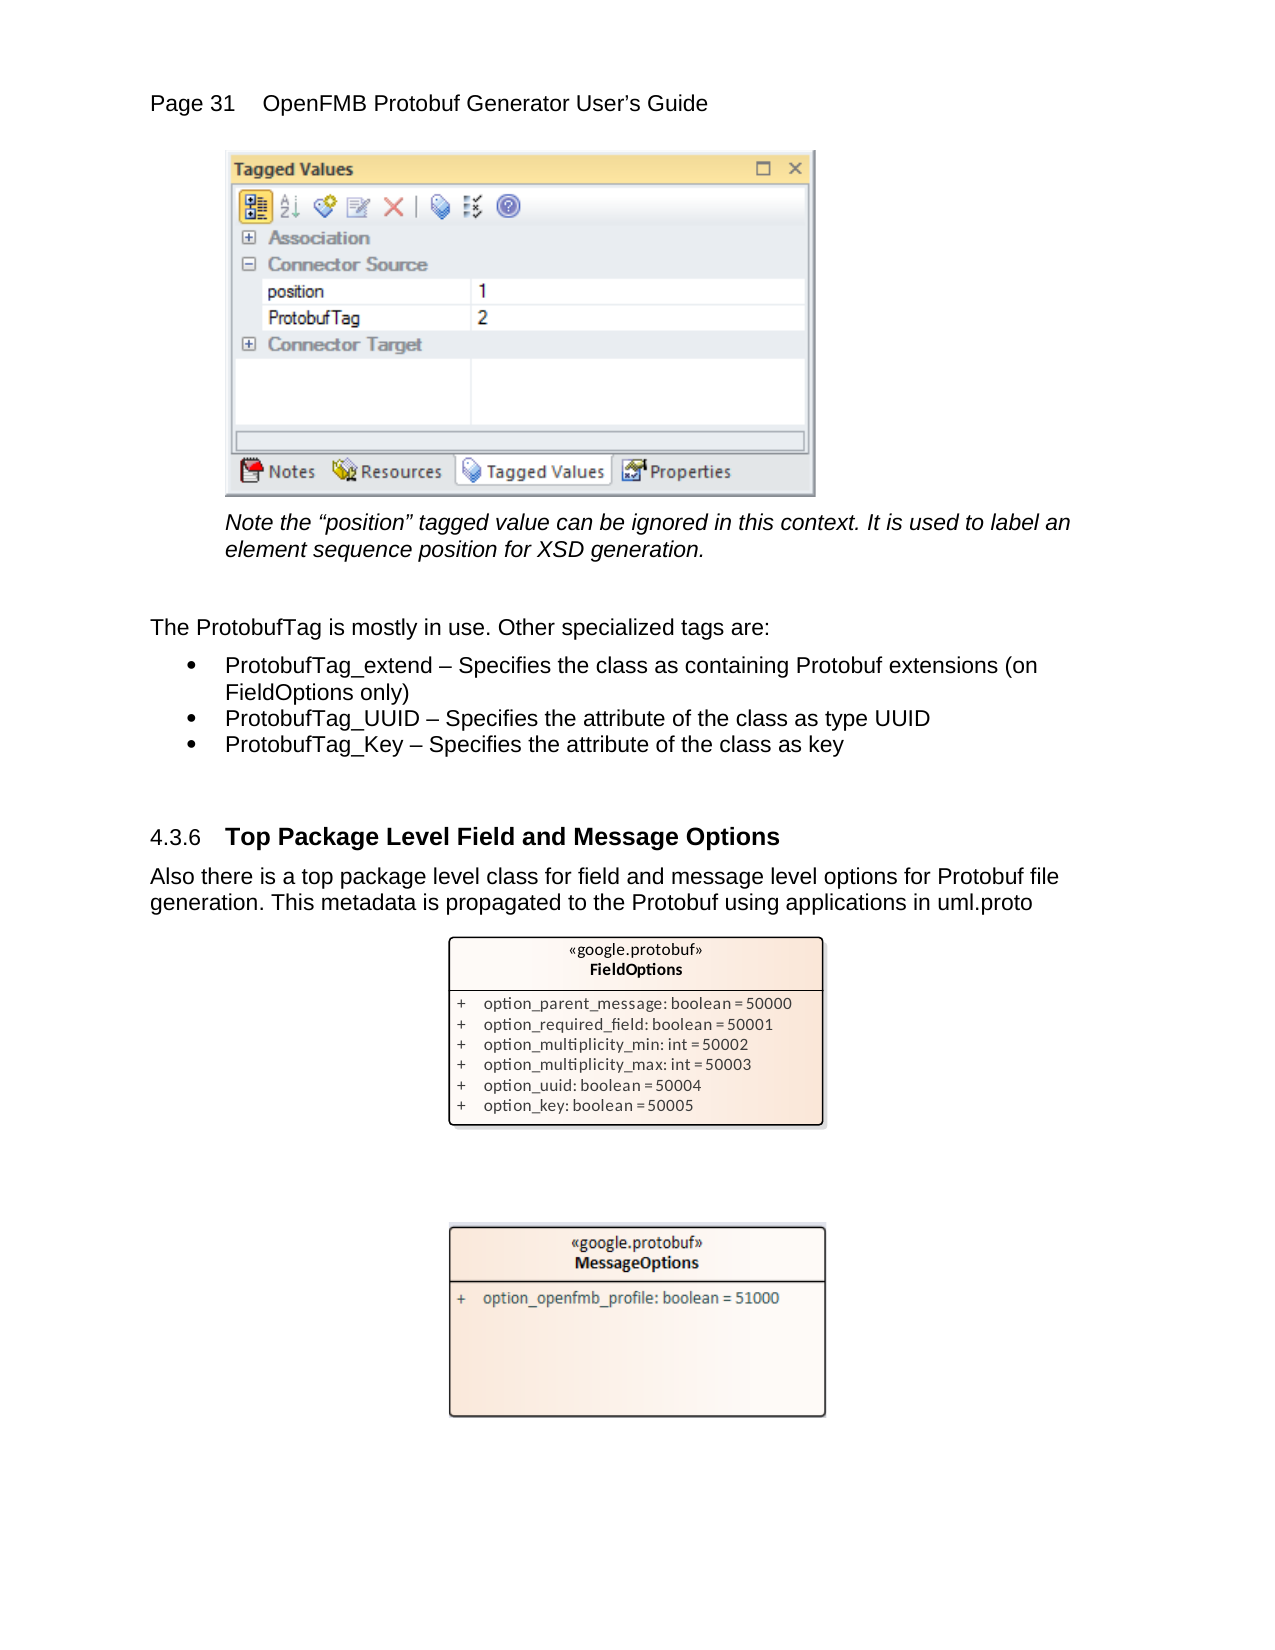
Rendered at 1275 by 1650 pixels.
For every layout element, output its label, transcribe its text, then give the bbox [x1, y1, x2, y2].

subtitle Top Package Level Field and Message Options [150, 822, 1125, 850]
list ProtobufTag_Key – Specifies the attribute of the class as key [187, 731, 1125, 758]
picture [448, 1222, 827, 1418]
text Also there is a top package level class for field and message level options for Protobuf file generation. This metadata is propagated to the Protobuf using applications in uml.proto [150, 863, 1125, 916]
text The ProtobufTag is mostly in use. Other specialized tags are: [150, 613, 1125, 640]
list ProtobufTag_UUID – Specifies the attribute of the class as type UUID [187, 705, 1125, 731]
list ProtobufTag_extend – Specifies the class as containing Protobuf extensions (on FieldOptions only) [187, 652, 1125, 705]
text Note the “position” tagged value can be ignored in this context. It is used to label an element sequence position for XSD generation. [225, 509, 1125, 562]
picture [225, 150, 816, 497]
